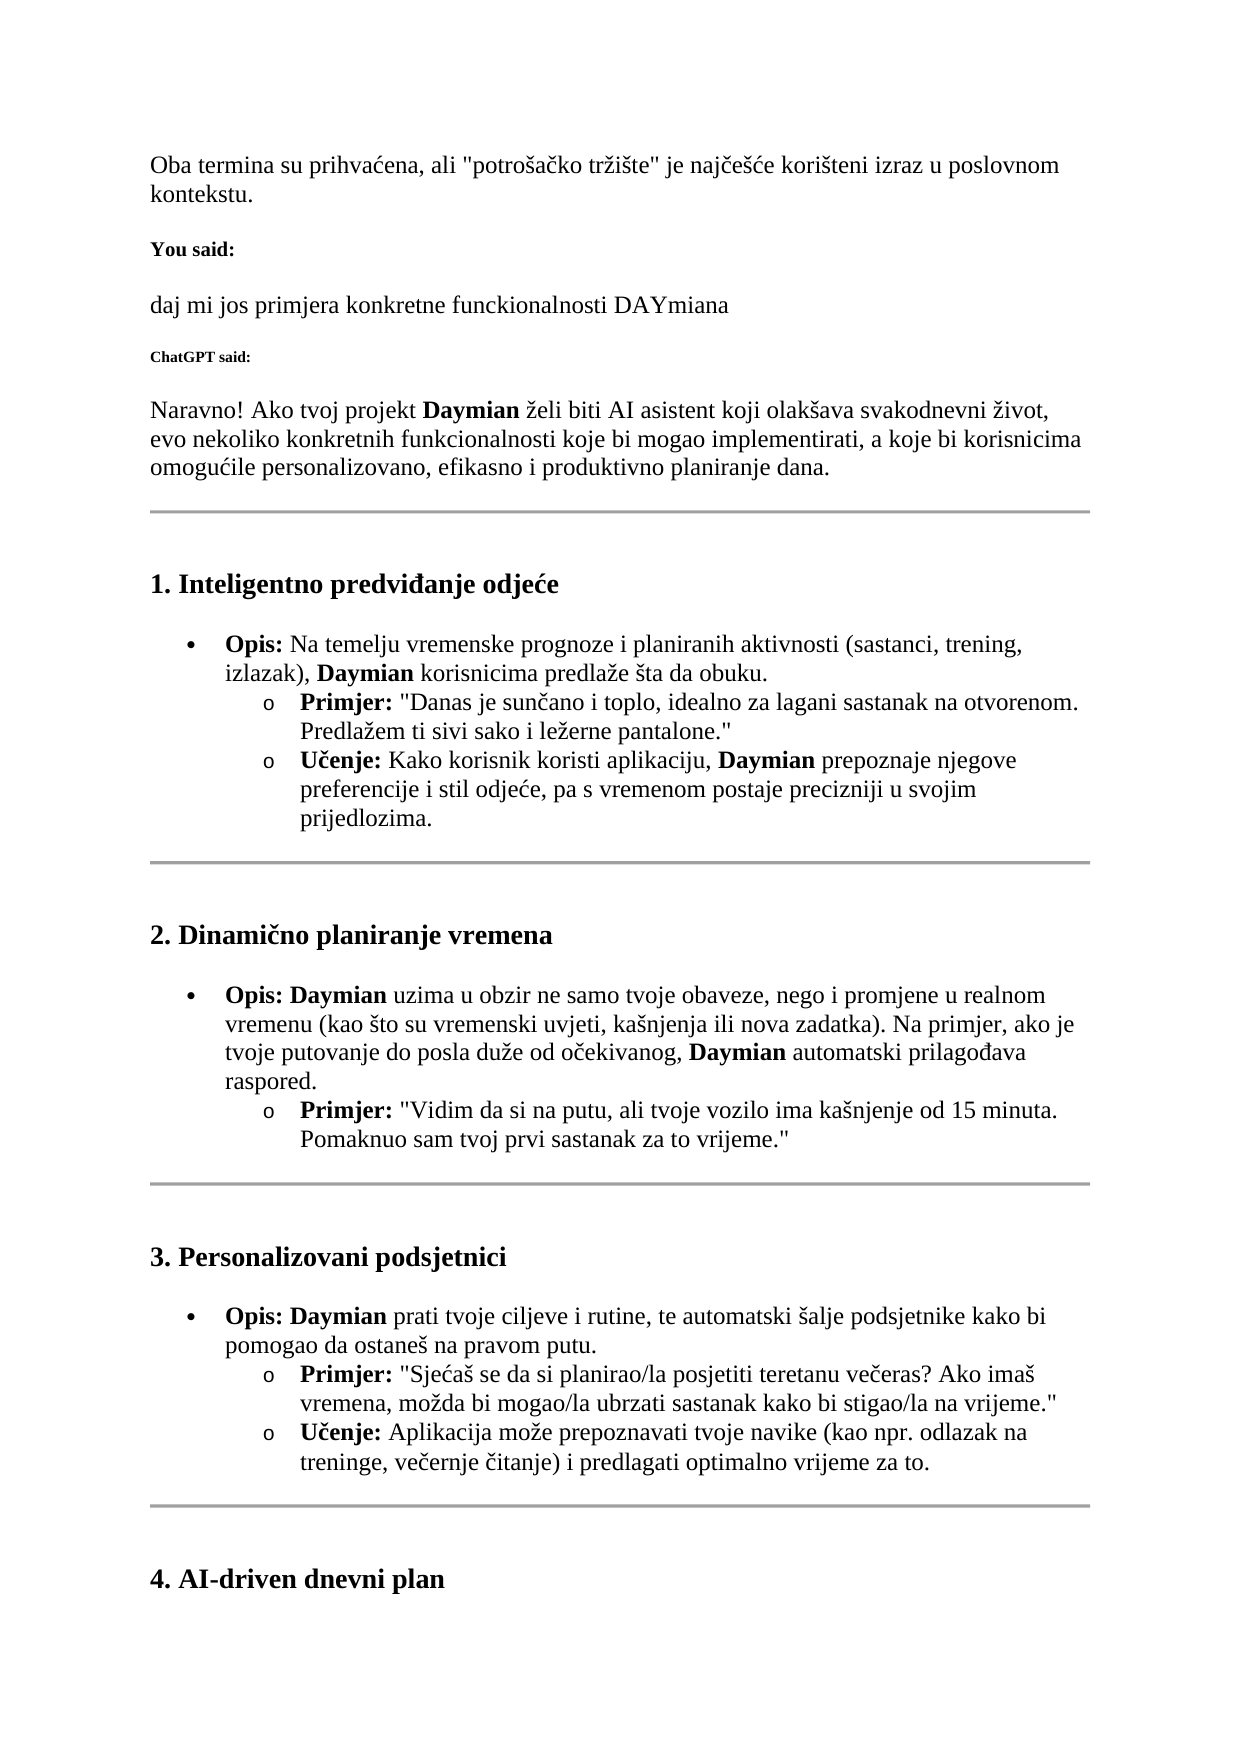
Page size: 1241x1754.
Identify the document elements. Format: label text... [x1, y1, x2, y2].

list Opis: Na temelju vremenske prognoze i planiranih aktivnosti (sastanci, trening, izlazak), Daymian korisnicima predlaže šta da obuku. [187, 629, 1090, 687]
text You said: [150, 237, 1090, 261]
text 2. Dinamično planiranje vremena [150, 918, 1090, 951]
text 3. Personalizovani podsjetnici [150, 1239, 1090, 1272]
list Opis: Daymian prati tvoje ciljeve i rutine, te automatski šalje podsjetnike kako bi pomogao da ostaneš na pravom putu. [187, 1301, 1090, 1359]
list Primjer: "Sjećaš se da si planirao/la posjetiti teretanu večeras? Ako imaš vremena, možda bi mogao/la ubrzati sastanak kako bi stigao/la na vrijeme." [262, 1359, 1090, 1417]
text 4. AI-driven dnevni plan [150, 1562, 1090, 1594]
text Naravno! Ako tvoj projekt Daymian želi biti AI asistent koji olakšava svakodnevni život, evo nekoliko konkretnih funkcionalnosti koje bi mogao implementirati, a koje bi korisnicima omogućile personalizovano, efikasno i produktivno planiranje dana. [150, 395, 1090, 481]
list Opis: Daymian uzima u obzir ne samo tvoje obaveze, nego i promjene u realnom vremenu (kao što su vremenski uvjeti, kašnjenja ili nova zadatka). Na primjer, ako je tvoje putovanje do posla duže od očekivanog, Daymian automatski prilagođava raspored. [187, 980, 1090, 1095]
list Učenje: Kako korisnik koristi aplikaciju, Daymian prepoznaje njegove preferencije i stil odjeće, pa s vremenom postaje precizniji u svojim prijedlozima. [262, 745, 1090, 832]
text daj mi jos primjera konkretne funckionalnosti DAYmiana [150, 290, 1090, 319]
text Oba termina su prihvaćena, ali "potrošačko tržište" je najčešće korišteni izraz u poslovnom kontekstu. [150, 150, 1090, 207]
list Primjer: "Danas je sunčano i toplo, idealno za lagani sastanak na otvorenom. Predlažem ti sivi sako i ležerne pantalone." [262, 687, 1090, 745]
text 1. Inteligentno predviđanje odjeće [150, 567, 1090, 600]
list Učenje: Aplikacija može prepoznavati tvoje navike (kao npr. odlazak na treninge, večernje čitanje) i predlagati optimalno vrijeme za to. [262, 1417, 1090, 1475]
text ChatGPT said: [150, 348, 1090, 366]
list Primjer: "Vidim da si na putu, ali tvoje vozilo ima kašnjenje od 15 minuta. Pomaknuo sam tvoj prvi sastanak za to vrijeme." [262, 1095, 1090, 1153]
